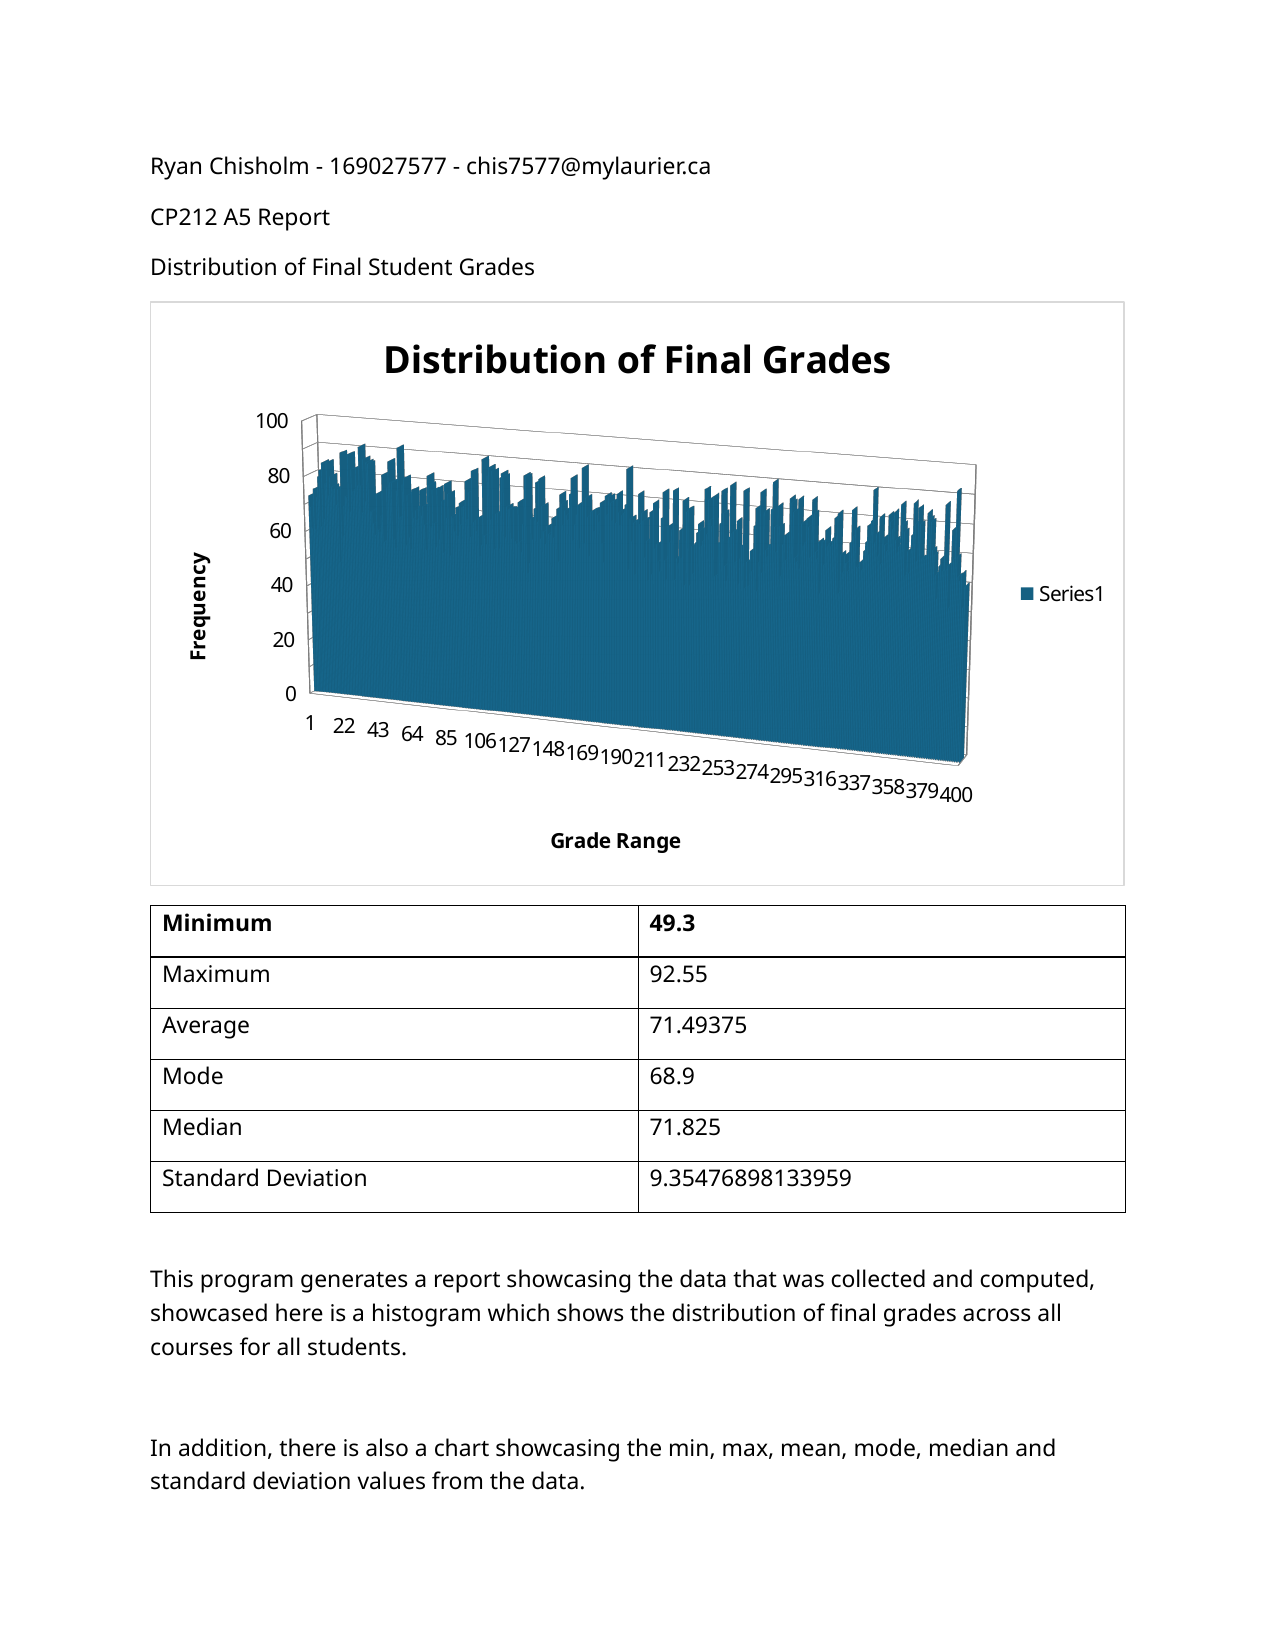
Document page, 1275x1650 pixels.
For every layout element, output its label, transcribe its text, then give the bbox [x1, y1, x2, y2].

table_cell Standard Deviation [151, 1162, 638, 1212]
text CP212 A5 Report [150, 200, 1125, 232]
text Ryan Chisholm - 169027577 - chis7577@mylaurier.ca [150, 150, 1125, 181]
table_cell Median [151, 1111, 638, 1161]
table_header Minimum [151, 906, 638, 956]
table_header 49.3 [639, 906, 1125, 956]
table_cell Maximum [151, 958, 638, 1007]
table_cell Average [151, 1009, 638, 1058]
table_cell 68.9 [639, 1060, 1125, 1109]
text This program generates a report showcasing the data that was collected and computed, showcased here is a histogram which shows the distribution of final grades across all courses for all students. [150, 1263, 1125, 1362]
table_cell 9.35476898133959 [639, 1162, 1125, 1212]
text In addition, there is also a chart showcasing the min, max, mean, mode, median and standard deviation values from the data. [150, 1431, 1125, 1496]
table_cell 71.49375 [639, 1009, 1125, 1058]
table_cell Mode [151, 1060, 638, 1109]
table_cell 92.55 [639, 958, 1125, 1007]
text Distribution of Final Student Grades [150, 251, 1125, 282]
table_cell 71.825 [639, 1111, 1125, 1161]
